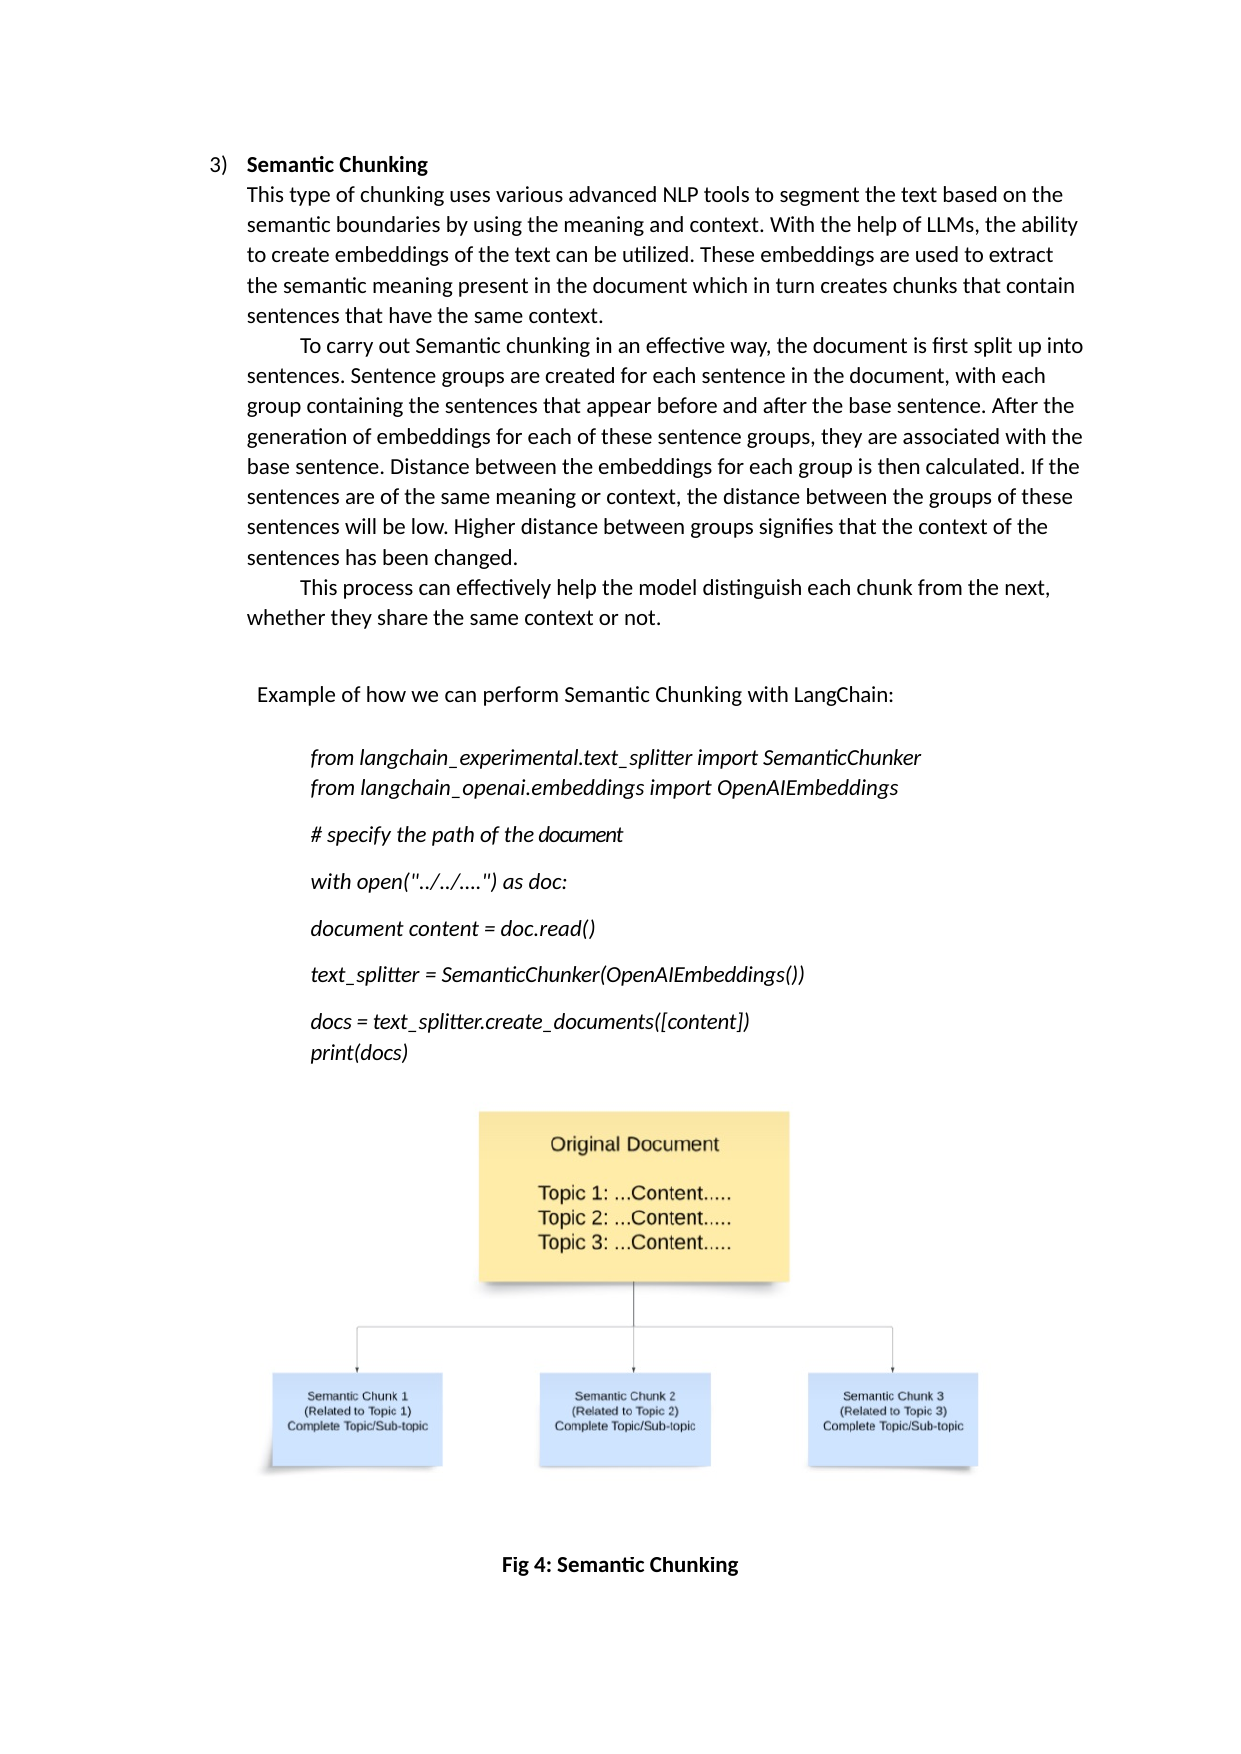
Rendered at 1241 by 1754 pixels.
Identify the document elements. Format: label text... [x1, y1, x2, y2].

text docs = text_splitter.create_documents([content]) print(docs) [310, 1007, 827, 1066]
text document content = doc.read() [310, 914, 883, 942]
text with open("../../….") as doc: [310, 867, 883, 895]
list To carry out Semantic chunking in an effective way, the document is first split up into sentences. Sentence groups are created for each sentence in the document, with each group containing the sentences that appear before and after the base sentence. After the generation of embeddings for each of these sentence groups, they are associated with the base sentence. Distance between the embeddings for each group is then calculated. If the sentences are of the same meaning or context, the distance between the groups of these sentences will be low. Higher distance between groups signifies that the context of the sentences has been changed. [247, 331, 1090, 571]
picture [214, 1086, 1010, 1557]
list Semantic Chunking [209, 150, 1090, 178]
text # specify the path of the document [310, 820, 883, 848]
text Fig 4: Semantic Chunking [150, 1550, 1090, 1578]
text Example of how we can perform Semantic Chunking with LangChain: [257, 680, 1090, 708]
text text_splitter = SemanticChunker(OpenAIEmbeddings()) [310, 961, 1090, 989]
list This process can effectively help the model distinguish each chunk from the next, whether they share the same context or not. [247, 573, 1090, 631]
text from langchain_experimental.text_splitter import SemanticChunker from langchain_openai.embeddings import OpenAIEmbeddings [310, 743, 944, 801]
list This type of chunking uses various advanced NLP tools to segment the text based on the semantic boundaries by using the meaning and context. With the help of LLMs, the ability to create embeddings of the text can be utilized. These embeddings are used to extract the semantic meaning present in the document which in turn creates chunks that contain sentences that have the same context. [247, 180, 1090, 329]
